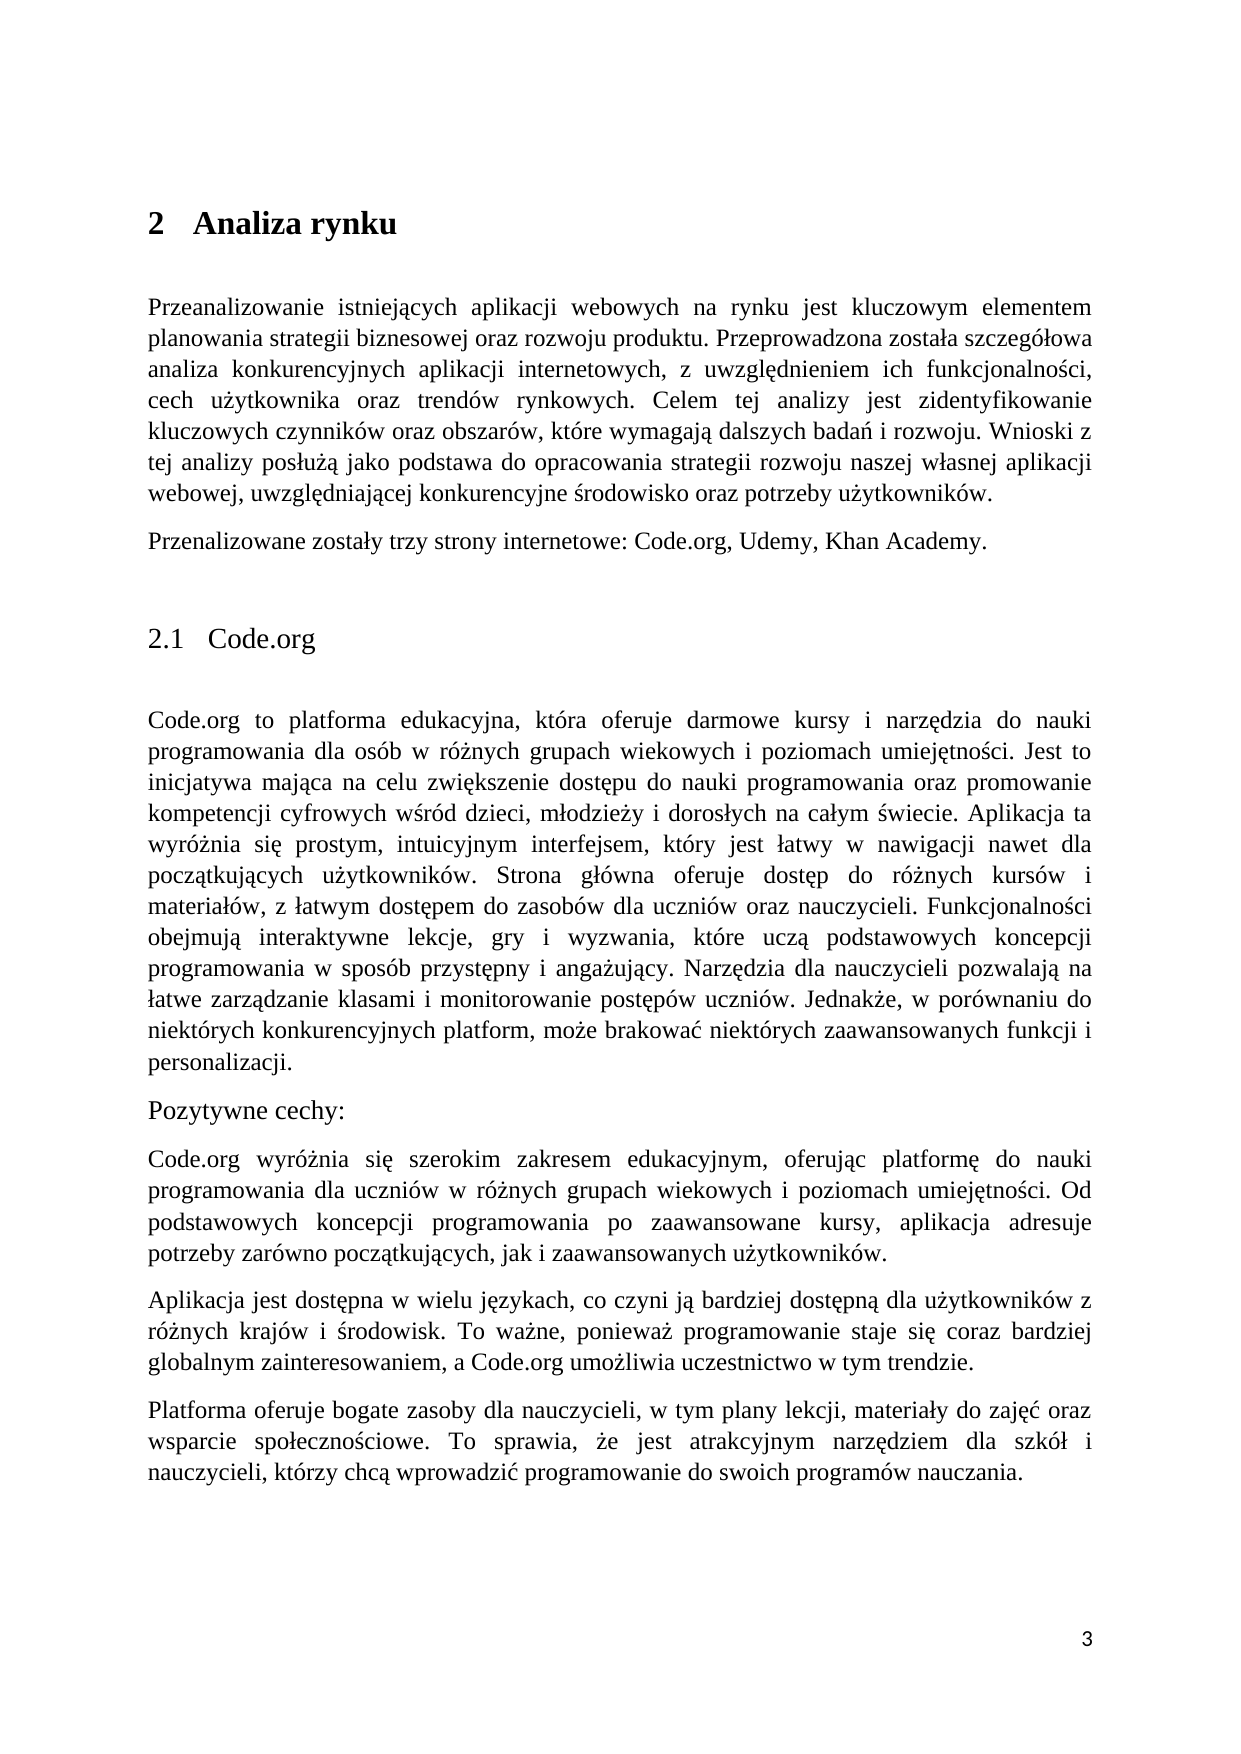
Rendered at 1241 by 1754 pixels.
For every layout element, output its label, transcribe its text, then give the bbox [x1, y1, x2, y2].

subtitle Code.org [148, 621, 1093, 655]
text Code.org wyróżnia się szerokim zakresem edukacyjnym, oferując platformę do nauki programowania dla uczniów w różnych grupach wiekowych i poziomach umiejętności. Od podstawowych koncepcji programowania po zaawansowane kursy, aplikacja adresuje potrzeby zarówno początkujących, jak i zaawansowanych użytkowników. [148, 1144, 1093, 1266]
text Pozytywne cechy: [148, 1094, 1093, 1125]
text Przenalizowane zostały trzy strony internetowe: Code.org, Udemy, Khan Academy. [148, 526, 1093, 554]
text Platforma oferuje bogate zasoby dla nauczycieli, w tym plany lekcji, materiały do zajęć oraz wsparcie społecznościowe. To sprawia, że ​​jest atrakcyjnym narzędziem dla szkół i nauczycieli, którzy chcą wprowadzić programowanie do swoich programów nauczania. [148, 1395, 1093, 1486]
text Aplikacja jest dostępna w wielu językach, co czyni ją bardziej dostępną dla użytkowników z różnych krajów i środowisk. To ważne, ponieważ programowanie staje się coraz bardziej globalnym zainteresowaniem, a Code.org umożliwia uczestnictwo w tym trendzie. [148, 1285, 1093, 1376]
subtitle Analiza rynku [148, 204, 1093, 242]
text Code.org to platforma edukacyjna, która oferuje darmowe kursy i narzędzia do nauki programowania dla osób w różnych grupach wiekowych i poziomach umiejętności. Jest to inicjatywa mająca na celu zwiększenie dostępu do nauki programowania oraz promowanie kompetencji cyfrowych wśród dzieci, młodzieży i dorosłych na całym świecie. Aplikacja ta wyróżnia się prostym, intuicyjnym interfejsem, który jest łatwy w nawigacji nawet dla początkujących użytkowników. Strona główna oferuje dostęp do różnych kursów i materiałów, z łatwym dostępem do zasobów dla uczniów oraz nauczycieli. Funkcjonalności obejmują interaktywne lekcje, gry i wyzwania, które uczą podstawowych koncepcji programowania w sposób przystępny i angażujący. Narzędzia dla nauczycieli pozwalają na łatwe zarządzanie klasami i monitorowanie postępów uczniów. Jednakże, w porównaniu do niektórych konkurencyjnych platform, może brakować niektórych zaawansowanych funkcji i personalizacji. [148, 705, 1093, 1075]
text Przeanalizowanie istniejących aplikacji webowych na rynku jest kluczowym elementem planowania strategii biznesowej oraz rozwoju produktu. Przeprowadzona została szczegółowa analiza konkurencyjnych aplikacji internetowych, z uwzględnieniem ich funkcjonalności, cech użytkownika oraz trendów rynkowych. Celem tej analizy jest zidentyfikowanie kluczowych czynników oraz obszarów, które wymagają dalszych badań i rozwoju. Wnioski z tej analizy posłużą jako podstawa do opracowania strategii rozwoju naszej własnej aplikacji webowej, uwzględniającej konkurencyjne środowisko oraz potrzeby użytkowników. [148, 292, 1093, 507]
